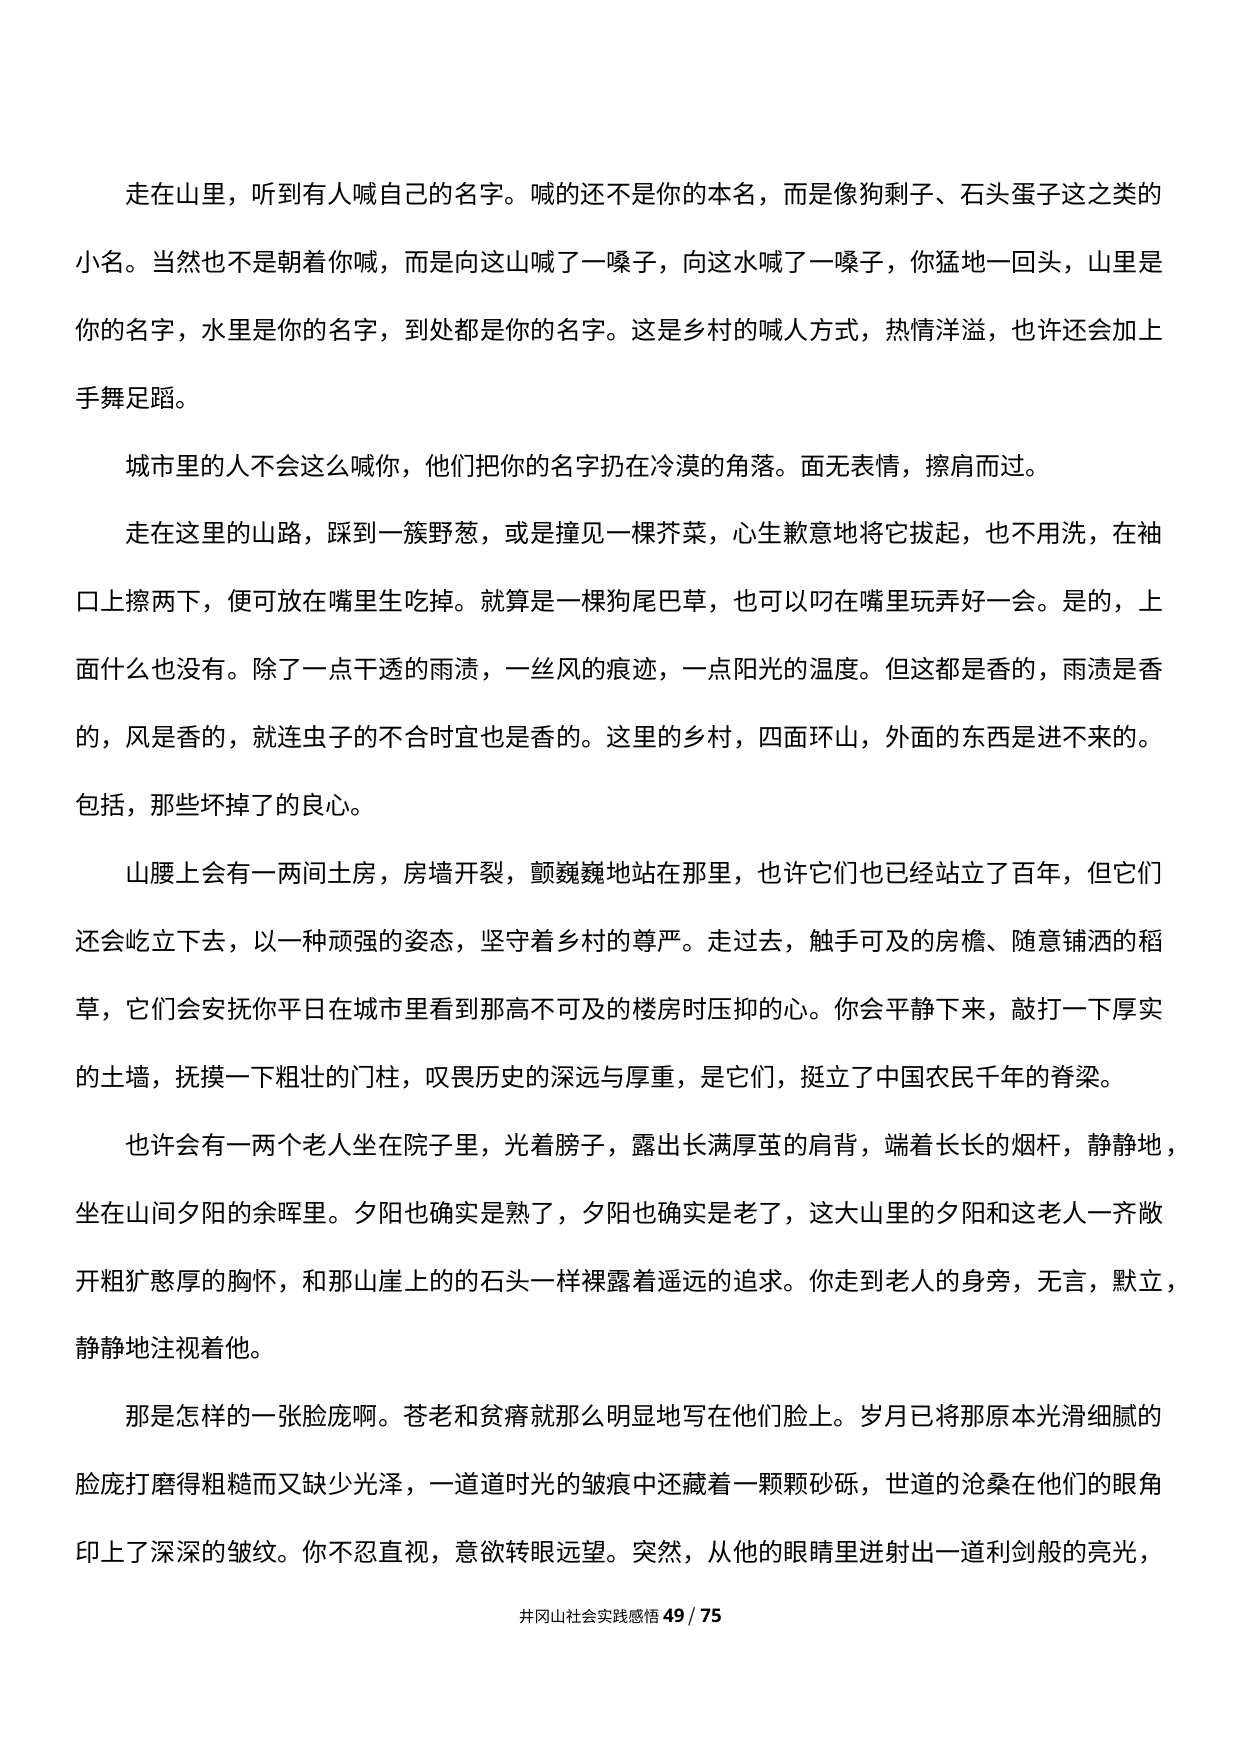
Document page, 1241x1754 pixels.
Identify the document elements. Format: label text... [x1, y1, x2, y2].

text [75, 1381, 1165, 1585]
text 走在山里，听到有人喊自己的名字。喊的还不是你的本名，而是像狗剩子、石头蛋子这之类的小名。当然也不是朝着你喊，而是向这山喊了一嗓子，向这水喊了一嗓子，你猛地一回头，山里是你的名字，水里是你的名字，到处都是你的名字。这是乡村的喊人方式，热情洋溢，也许还会加上手舞足蹈。 [75, 158, 1165, 430]
text 城市里的人不会这么喊你，他们把你的名字扔在冷漠的角落。面无表情，擦肩而过。 [75, 430, 1165, 498]
text 山腰上会有一两间土房，房墙开裂，颤巍巍地站在那里，也许它们也已经站立了百年，但它们还会屹立下去，以一种顽强的姿态，坚守着乡村的尊严。走过去，触手可及的房檐、随意铺洒的稻草，它们会安抚你平日在城市里看到那高不可及的楼房时压抑的心。你会平静下来，敲打一下厚实的土墙，抚摸一下粗壮的门柱，叹畏历史的深远与厚重，是它们，挺立了中国农民千年的脊梁。 [75, 838, 1165, 1109]
text 也许会有一两个老人坐在院子里，光着膀子，露出长满厚茧的肩背，端着长长的烟杆，静静地，坐在山间夕阳的余晖里。夕阳也确实是熟了，夕阳也确实是老了，这大山里的夕阳和这老人一齐敞开粗犷憨厚的胸怀，和那山崖上的的石头一样裸露着遥远的追求。你走到老人的身旁，无言，默立，静静地注视着他。 [75, 1109, 1165, 1381]
text 走在这里的山路，踩到一簇野葱，或是撞见一棵芥菜，心生歉意地将它拔起，也不用洗，在袖口上擦两下，便可放在嘴里生吃掉。就算是一棵狗尾巴草，也可以叼在嘴里玩弄好一会。是的，上面什么也没有。除了一点干透的雨渍，一丝风的痕迹，一点阳光的温度。但这都是香的，雨渍是香的，风是香的，就连虫子的不合时宜也是香的。这里的乡村，四面环山，外面的东西是进不来的。包括，那些坏掉了的良心。 [75, 498, 1165, 838]
